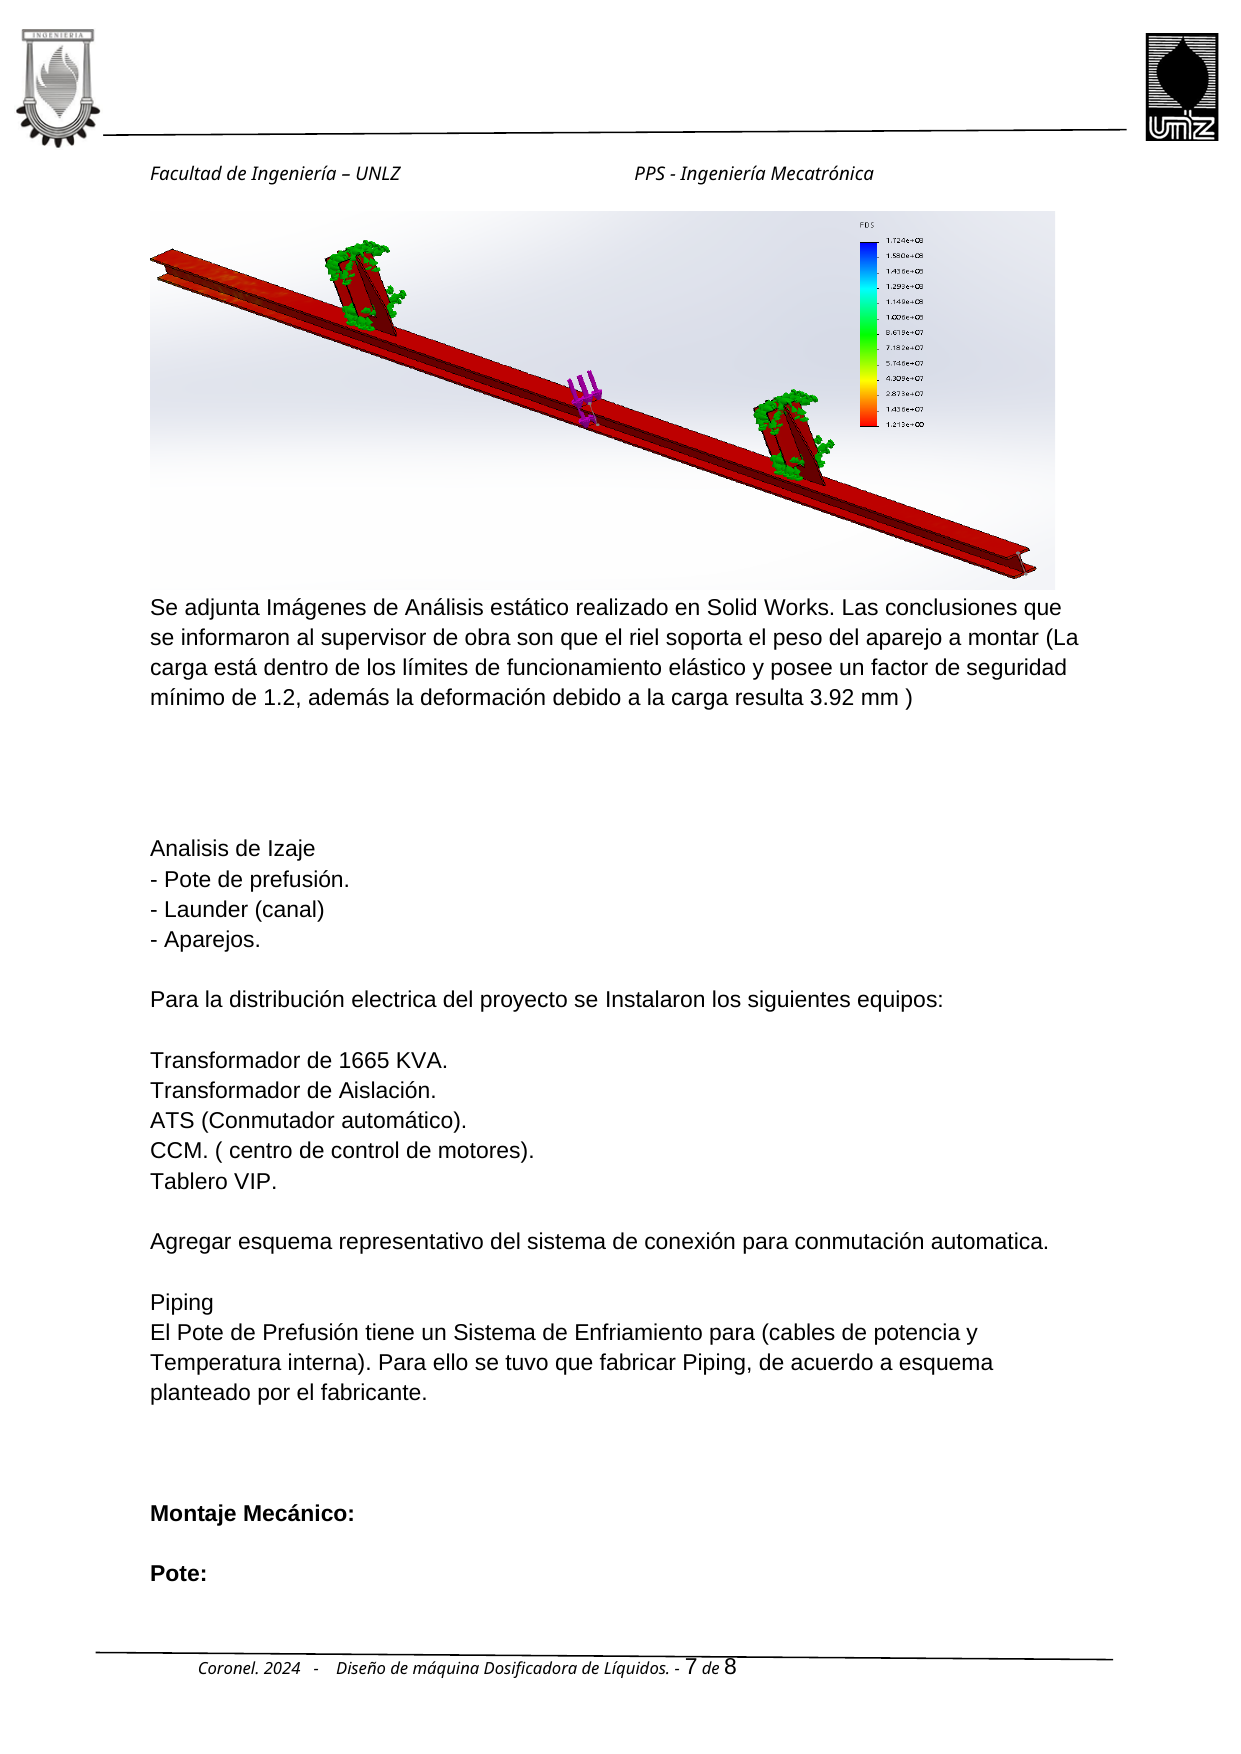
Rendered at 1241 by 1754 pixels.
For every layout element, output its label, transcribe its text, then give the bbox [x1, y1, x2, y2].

picture [1126, 33, 1234, 141]
text Analisis de Izaje [150, 835, 1090, 862]
text - Aparejos. [150, 926, 1090, 952]
text Transformador de 1665 KVA. [150, 1047, 1090, 1073]
text Pote: [150, 1560, 1090, 1587]
text Se adjunta Imágenes de Análisis estático realizado en Solid Works. Las conclusiones que se informaron al supervisor de obra son que el riel soporta el peso del aparejo a montar (La carga está dentro de los límites de funcionamiento elástico y posee un factor de seguridad mínimo de 1.2, además la deformación debido a la carga resulta 3.92 mm ) [150, 594, 1090, 711]
text Piping [150, 1288, 1090, 1315]
text Tablero VIP. [150, 1168, 1090, 1194]
picture [150, 211, 1056, 590]
text - Launder (canal) [150, 896, 1090, 922]
text Transformador de Aislación. [150, 1077, 1090, 1103]
text - Pote de prefusión. [150, 866, 1090, 892]
text Para la distribución electrica del proyecto se Instalaron los siguientes equipos: [150, 986, 1090, 1013]
picture [14, 25, 104, 150]
text CCM. ( centro de control de motores). [150, 1137, 1090, 1164]
text Montaje Mecánico: [150, 1500, 1090, 1526]
text Agregar esquema representativo del sistema de conexión para conmutación automatica. [150, 1228, 1090, 1254]
text ATS (Conmutador automático). [150, 1107, 1090, 1134]
